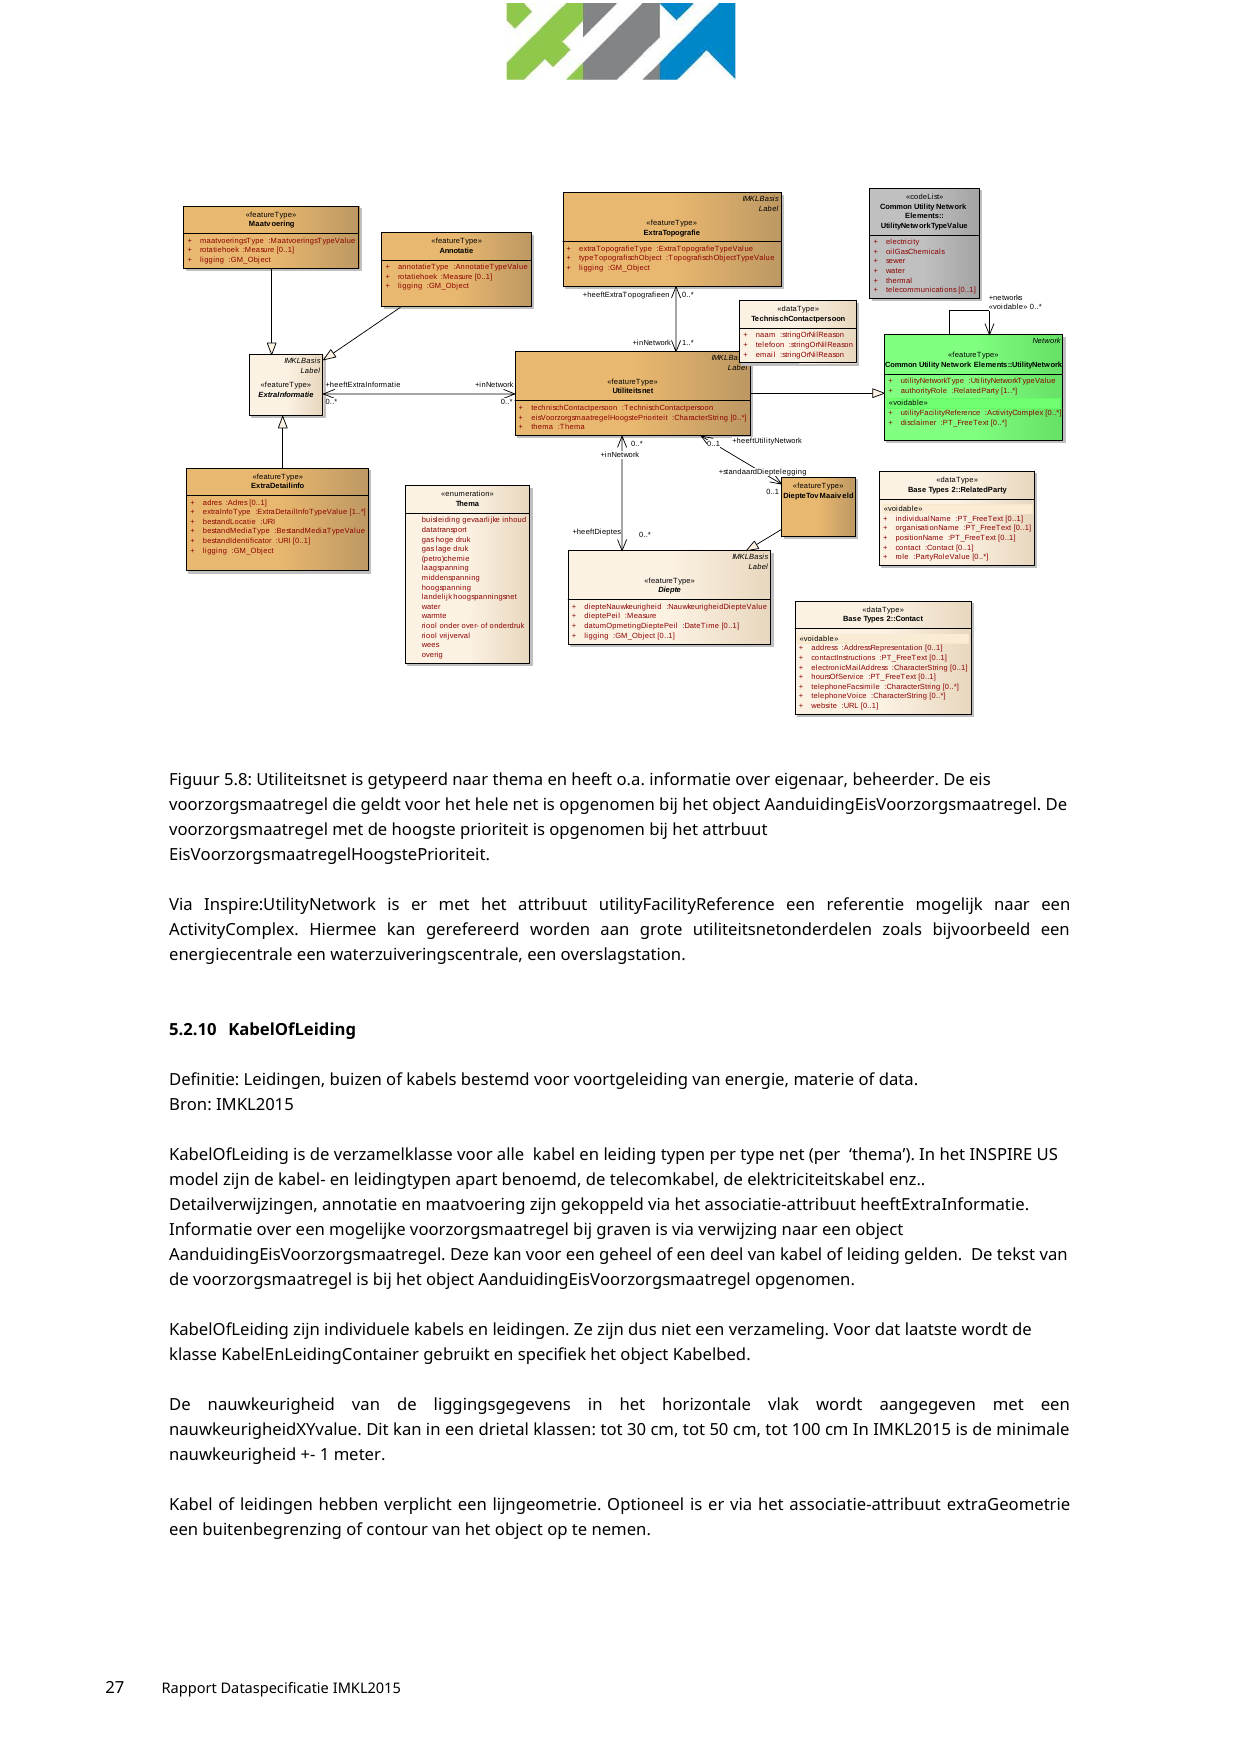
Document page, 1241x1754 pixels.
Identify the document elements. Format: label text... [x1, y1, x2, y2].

text Via Inspire:UtilityNetwork is er met het attribuut utilityFacilityReference een referentie mogelijk naar een ActivityComplex. Hiermee kan gerefereerd worden aan grote utiliteitsnetonderdelen zoals bijvoorbeeld een energiecentrale een waterzuiveringscentrale, een overslagstation. [169, 890, 1071, 965]
picture [506, 3, 718, 80]
text Detailverwijzingen, annotatie en maatvoering zijn gekoppeld via het associatie-attribuut heeftExtraInformatie. Informatie over een mogelijke voorzorgsmaatregel bij graven is via verwijzing naar een object AanduidingEisVoorzorgsmaatregel. Deze kan voor een geheel of een deel van kabel of leiding gelden. De tekst van de voorzorgsmaatregel is bij het object AanduidingEisVoorzorgsmaatregel opgenomen. [169, 1190, 1071, 1290]
picture [677, 50, 736, 80]
text De nauwkeurigheid van de liggingsgegevens in het horizontale vlak wordt aangegeven met een nauwkeurigheidXYvalue. Dit kan in een drietal klassen: tot 30 cm, tot 50 cm, tot 100 cm In IMKL2015 is de minimale nauwkeurigheid +- 1 meter. [169, 1390, 1071, 1465]
text Kabel of leidingen hebben verplicht een lijngeometrie. Optioneel is er via het associatie-attribuut extraGeometrie een buitenbegrenzing of contour van het object op te nemen. [169, 1490, 1071, 1540]
text KabelOfLeiding is de verzamelklasse voor alle kabel en leiding typen per type net (per ‘thema’). In het INSPIRE US model zijn de kabel- en leidingtypen apart benoemd, de telecomkabel, de elektriciteitskabel enz.. [169, 1140, 1071, 1190]
text Definitie: Leidingen, buizen of kabels bestemd voor voortgeleiding van energie, materie of data. [169, 1065, 1071, 1090]
text KabelOfLeiding [169, 1015, 1071, 1040]
text KabelOfLeiding zijn individuele kabels en leidingen. Ze zijn dus niet een verzameling. Voor dat laatste wordt de klasse KabelEnLeidingContainer gebruikt en specifiek het object Kabelbed. [169, 1315, 1071, 1365]
text Bron: IMKL2015 [169, 1090, 1071, 1115]
text Figuur 5.8: Utiliteitsnet is getypeerd naar thema en heeft o.a. informatie over eigenaar, beheerder. De eis voorzorgsmaatregel die geldt voor het hele net is opgenomen bij het object AanduidingEisVoorzorgsmaatregel. De voorzorgsmaatregel met de hoogste prioriteit is opgenomen bij het attrbuut EisVoorzorgsmaatregelHoogstePrioriteit. [169, 765, 1071, 865]
